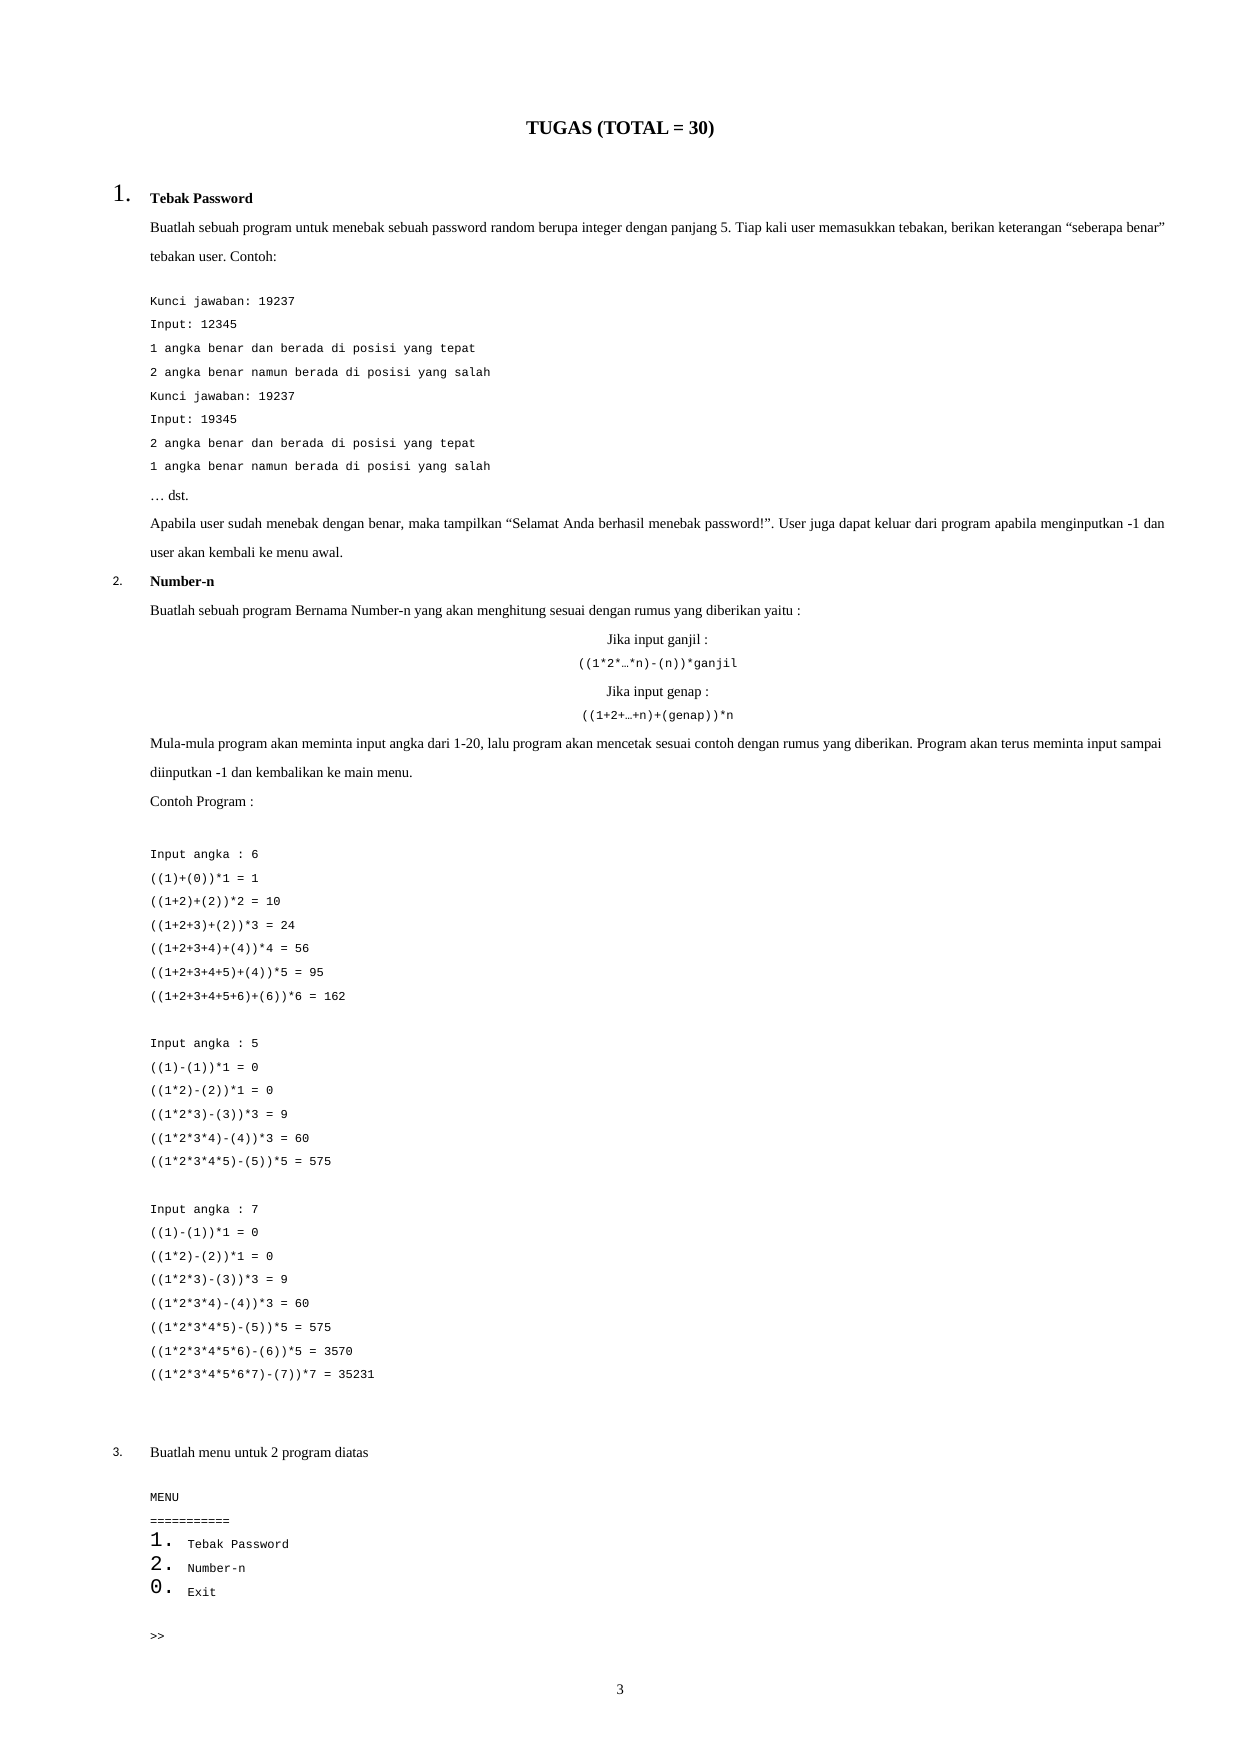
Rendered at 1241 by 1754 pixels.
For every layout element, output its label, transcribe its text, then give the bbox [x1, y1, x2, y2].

text … dst. [75, 474, 1165, 503]
text Apabila user sudah menebak dengan benar, maka tampilkan “Selamat Anda berhasil menebak password!”. User juga dapat keluar dari program apabila menginputkan -1 dan user akan kembali ke menu awal. [150, 503, 1165, 561]
list ((1*2*3*4*5*6)-(6))*5 = 3570 [150, 1335, 1165, 1358]
list ((1*2*3*4*5*6*7)-(7))*7 = 35231 [150, 1358, 1165, 1382]
list Buatlah menu untuk 2 program diatas [112, 1432, 1165, 1461]
list Jika input genap : [150, 671, 1165, 699]
list Exit [150, 1576, 1165, 1600]
list ((1+2+3+4+5)+(4))*5 = 95 [150, 956, 1165, 980]
list ((1+2+3+4)+(4))*4 = 56 [150, 933, 1165, 956]
list ((1)+(0))*1 = 1 [150, 862, 1165, 886]
list ((1*2*3*4)-(4))*3 = 60 [150, 1122, 1165, 1146]
text 2 angka benar dan berada di posisi yang tepat [75, 427, 1165, 451]
list ((1*2*3)-(3))*3 = 9 [150, 1098, 1165, 1122]
text 2 angka benar namun berada di posisi yang salah [75, 356, 1165, 380]
list ((1*2*…*n)-(n))*ganjil [150, 647, 1165, 671]
list Tebak Password [112, 178, 1165, 207]
list ((1+2)+(2))*2 = 10 [150, 886, 1165, 909]
list ((1)-(1))*1 = 0 [150, 1217, 1165, 1240]
text Input: 19345 [75, 403, 1165, 427]
list ((1*2*3)-(3))*3 = 9 [150, 1264, 1165, 1287]
list ((1*2*3*4*5)-(5))*5 = 575 [150, 1146, 1165, 1169]
list Buatlah sebuah program untuk menebak sebuah password random berupa integer dengan panjang 5. Tiap kali user memasukkan tebakan, berikan keterangan “seberapa benar” tebakan user. Contoh: [150, 207, 1165, 264]
list Number-n [150, 1552, 1165, 1576]
list Jika input ganjil : [150, 618, 1165, 647]
list ((1*2*3*4*5)-(5))*5 = 575 [150, 1311, 1165, 1335]
text >> [150, 1621, 1165, 1644]
list ((1)-(1))*1 = 0 [150, 1051, 1165, 1075]
list Buatlah sebuah program Bernama Number-n yang akan menghitung sesuai dengan rumus yang diberikan yaitu : [150, 590, 1165, 618]
list ((1*2)-(2))*1 = 0 [150, 1075, 1165, 1098]
list ((1+2+3+4+5+6)+(6))*6 = 162 [150, 980, 1165, 1004]
text Kunci jawaban: 19237 [75, 380, 1165, 403]
list Input angka : 5 [150, 1027, 1165, 1051]
text Input: 12345 [75, 309, 1165, 332]
text =========== [150, 1505, 1165, 1529]
list ((1*2*3*4)-(4))*3 = 60 [150, 1287, 1165, 1311]
list Contoh Program : [150, 781, 1165, 809]
list Number-n [112, 561, 1165, 590]
text MENU [150, 1482, 1165, 1505]
list ((1*2)-(2))*1 = 0 [150, 1240, 1165, 1264]
list ((1+2+3)+(2))*3 = 24 [150, 909, 1165, 933]
text 1 angka benar dan berada di posisi yang tepat [75, 332, 1165, 356]
list Tebak Password [150, 1529, 1165, 1552]
list ((1+2+…+n)+(genap))*n [150, 699, 1165, 723]
text 1 angka benar namun berada di posisi yang salah [75, 451, 1165, 474]
list Mula-mula program akan meminta input angka dari 1-20, lalu program akan mencetak sesuai contoh dengan rumus yang diberikan. Program akan terus meminta input sampai diinputkan -1 dan kembalikan ke main menu. [150, 723, 1165, 781]
list Input angka : 6 [150, 838, 1165, 862]
list Input angka : 7 [150, 1193, 1165, 1217]
subtitle TUGAS (TOTAL = 30) [75, 100, 1165, 138]
text Kunci jawaban: 19237 [75, 285, 1165, 309]
